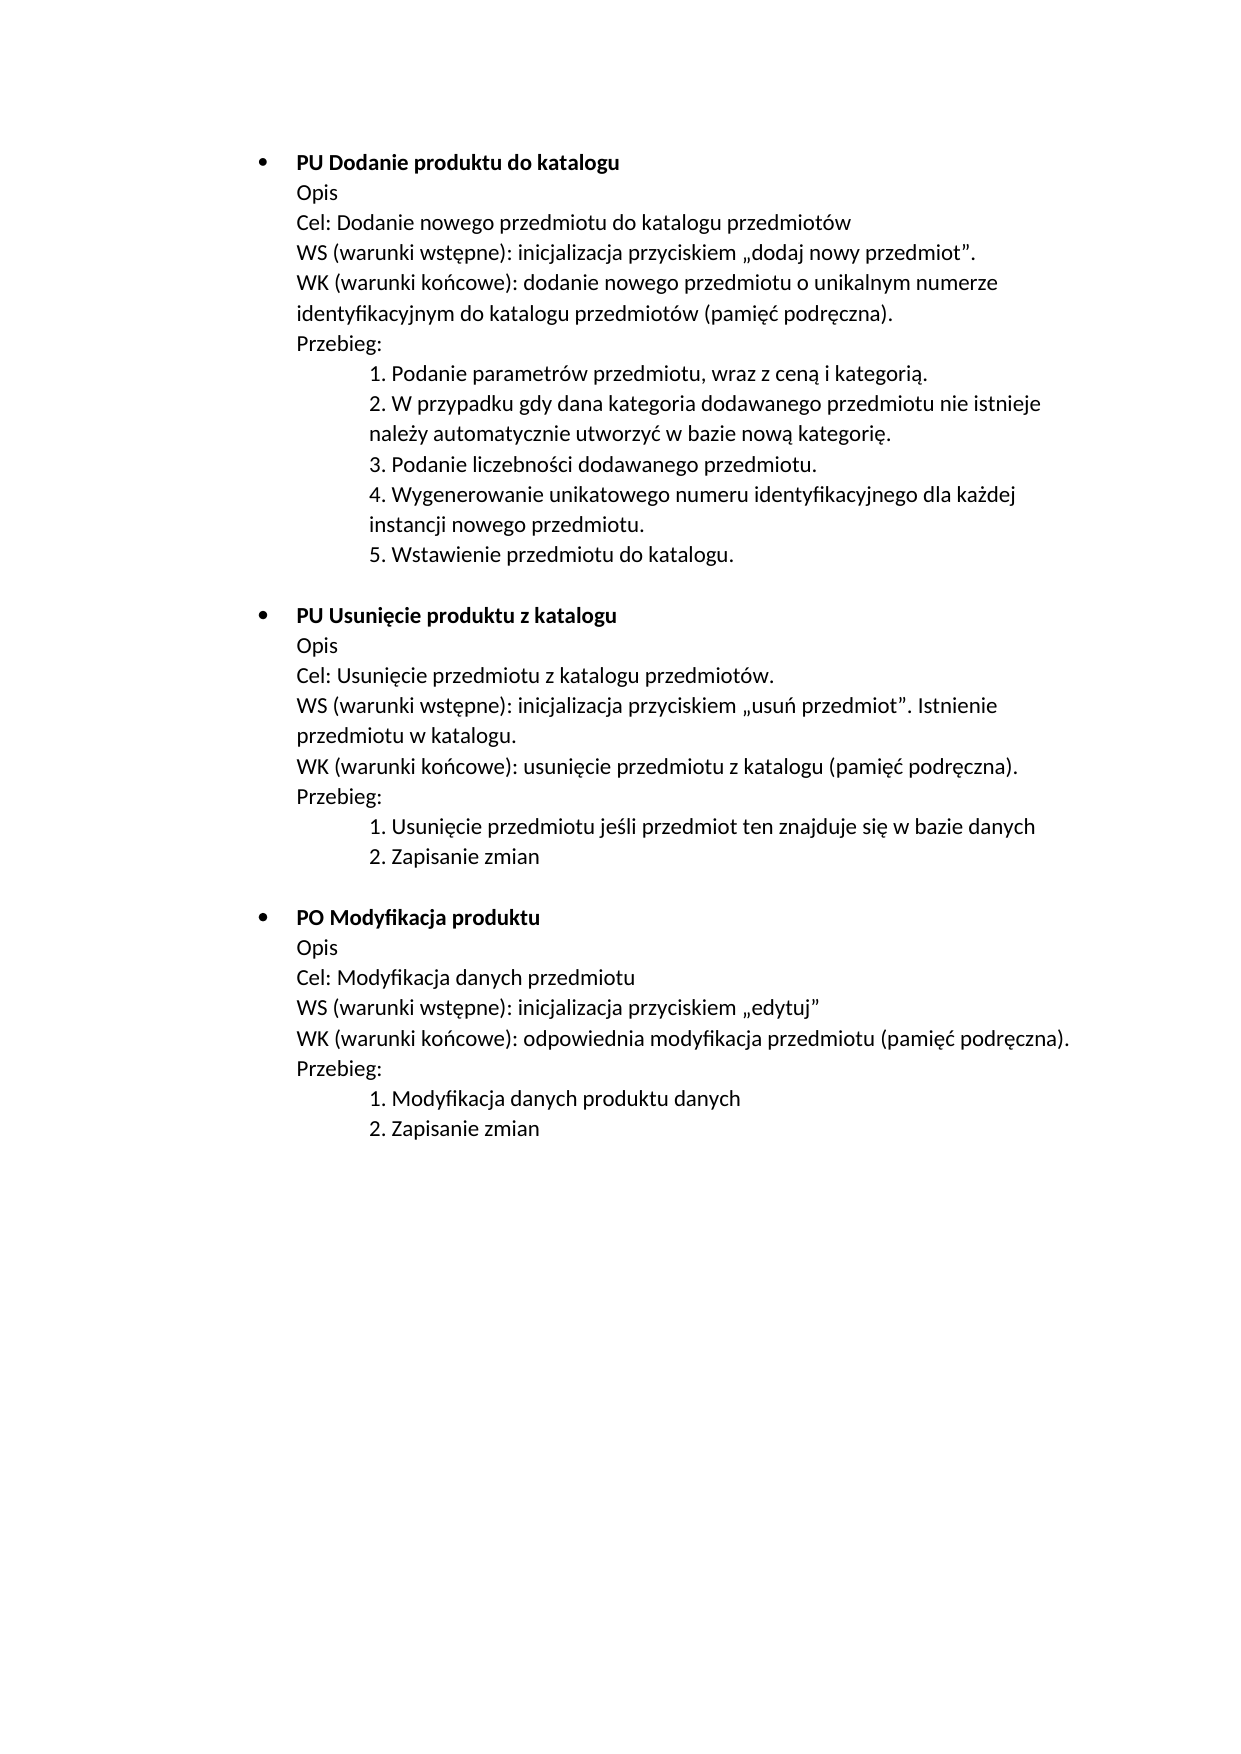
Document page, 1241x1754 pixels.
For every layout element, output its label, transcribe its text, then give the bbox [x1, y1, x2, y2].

list PU Dodanie produktu do katalogu Opis Cel: Dodanie nowego przedmiotu do katalogu przedmiotów WS (warunki wstępne): inicjalizacja przyciskiem „dodaj nowy przedmiot”. WK (warunki końcowe): dodanie nowego przedmiotu o unikalnym numerze identyfikacyjnym do katalogu przedmiotów (pamięć podręczna). Przebieg: 1. Podanie parametrów przedmiotu, wraz z ceną i kategorią. 2. W przypadku gdy dana kategoria dodawanego przedmiotu nie istnieje należy automatycznie utworzyć w bazie nową kategorię. 3. Podanie liczebności dodawanego przedmiotu. 4. Wygenerowanie unikatowego numeru identyfikacyjnego dla każdej instancji nowego przedmiotu. 5. Wstawienie przedmiotu do katalogu. [259, 148, 1093, 598]
list PU Usunięcie produktu z katalogu Opis Cel: Usunięcie przedmiotu z katalogu przedmiotów. WS (warunki wstępne): inicjalizacja przyciskiem „usuń przedmiot”. Istnienie przedmiotu w katalogu. WK (warunki końcowe): usunięcie przedmiotu z katalogu (pamięć podręczna). Przebieg: 1. Usunięcie przedmiotu jeśli przedmiot ten znajduje się w bazie danych 2. Zapisanie zmian [259, 601, 1093, 870]
list PO Modyfikacja produktu Opis Cel: Modyfikacja danych przedmiotu WS (warunki wstępne): inicjalizacja przyciskiem „edytuj” WK (warunki końcowe): odpowiednia modyfikacja przedmiotu (pamięć podręczna). Przebieg: 1. Modyfikacja danych produktu danych 2. Zapisanie zmian [259, 903, 1093, 1142]
